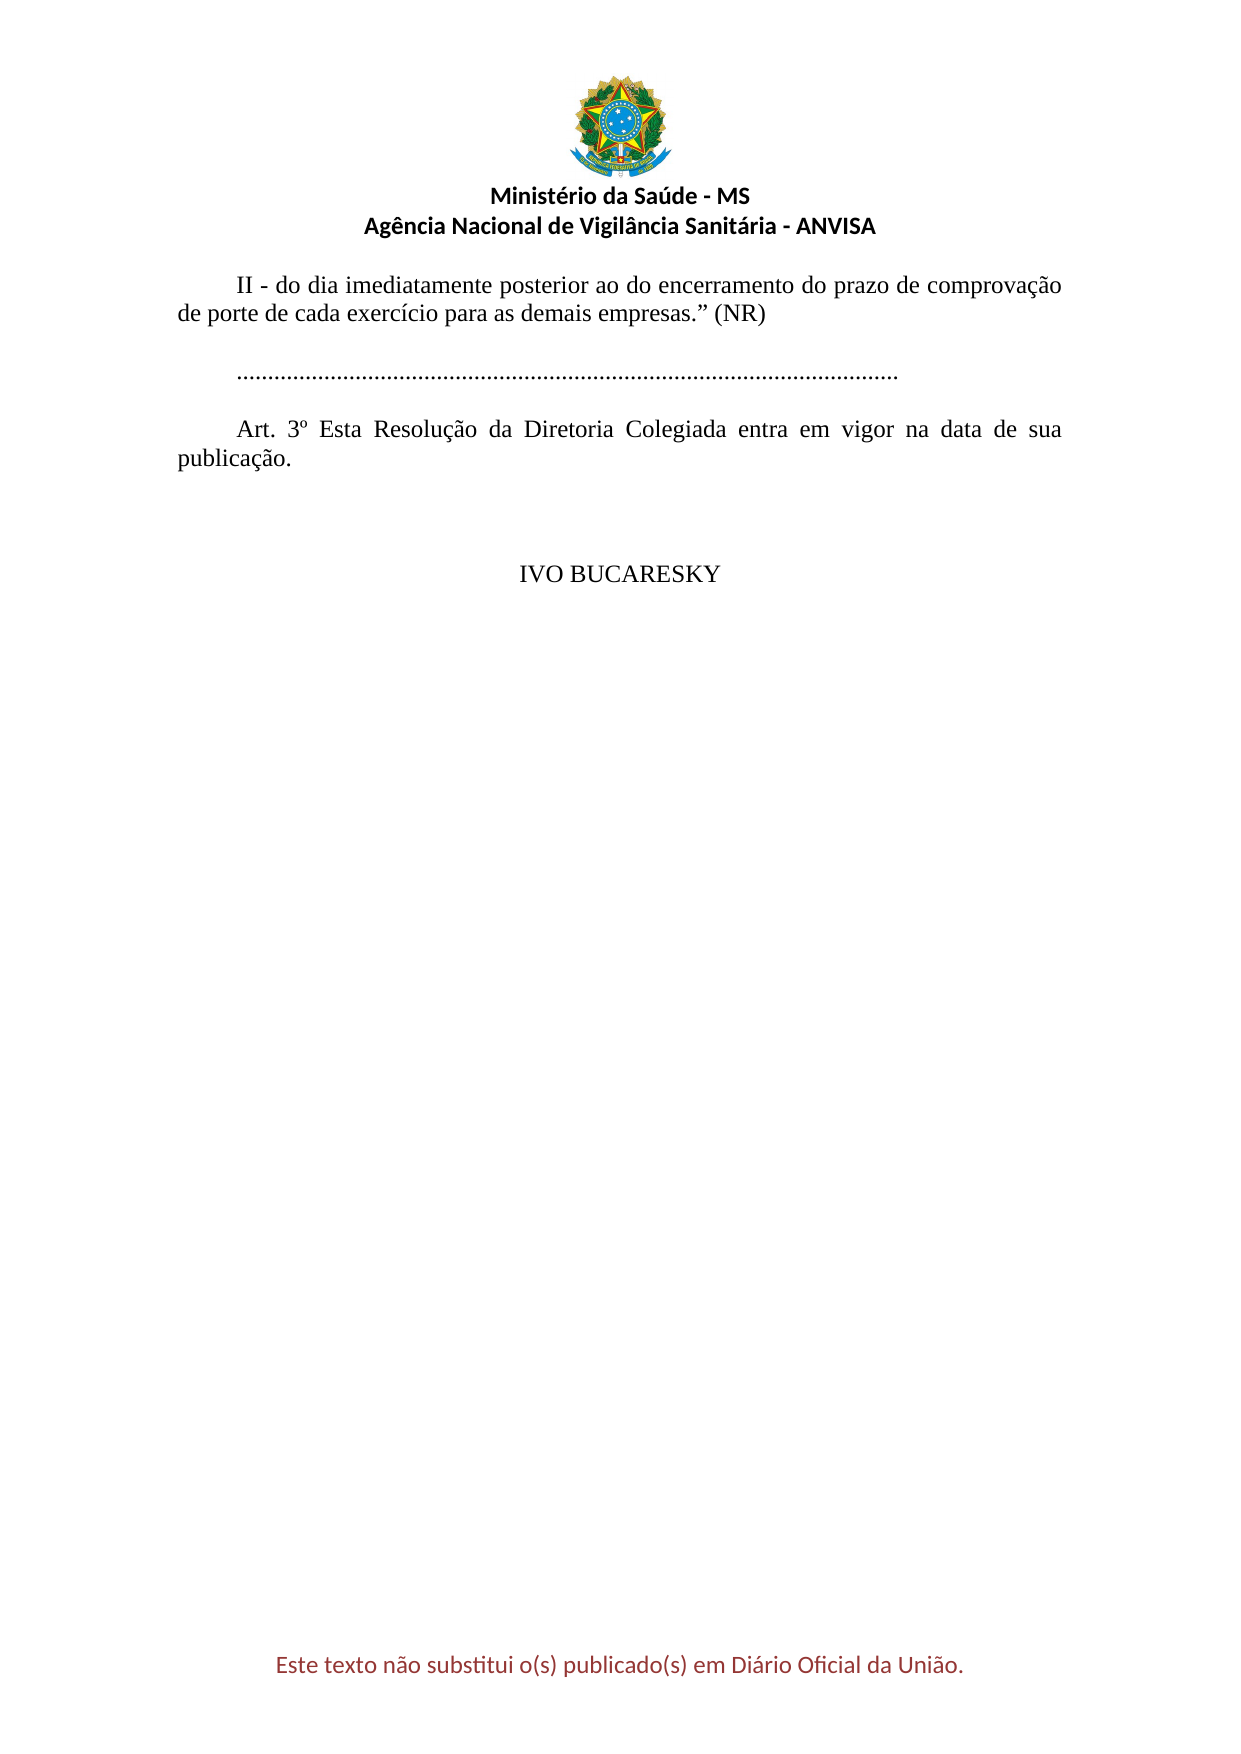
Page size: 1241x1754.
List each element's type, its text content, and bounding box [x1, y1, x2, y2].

picture [566, 73, 674, 180]
text .......................................................................................................... [177, 356, 1063, 385]
subtitle IVO BUCARESKY [177, 559, 1063, 588]
text II - do dia imediatamente posterior ao do encerramento do prazo de comprovação de porte de cada exercício para as demais empresas.” (NR) [177, 270, 1063, 327]
text Art. 3º Esta Resolução da Diretoria Colegiada entra em vigor na data de sua publicação. [177, 414, 1063, 472]
